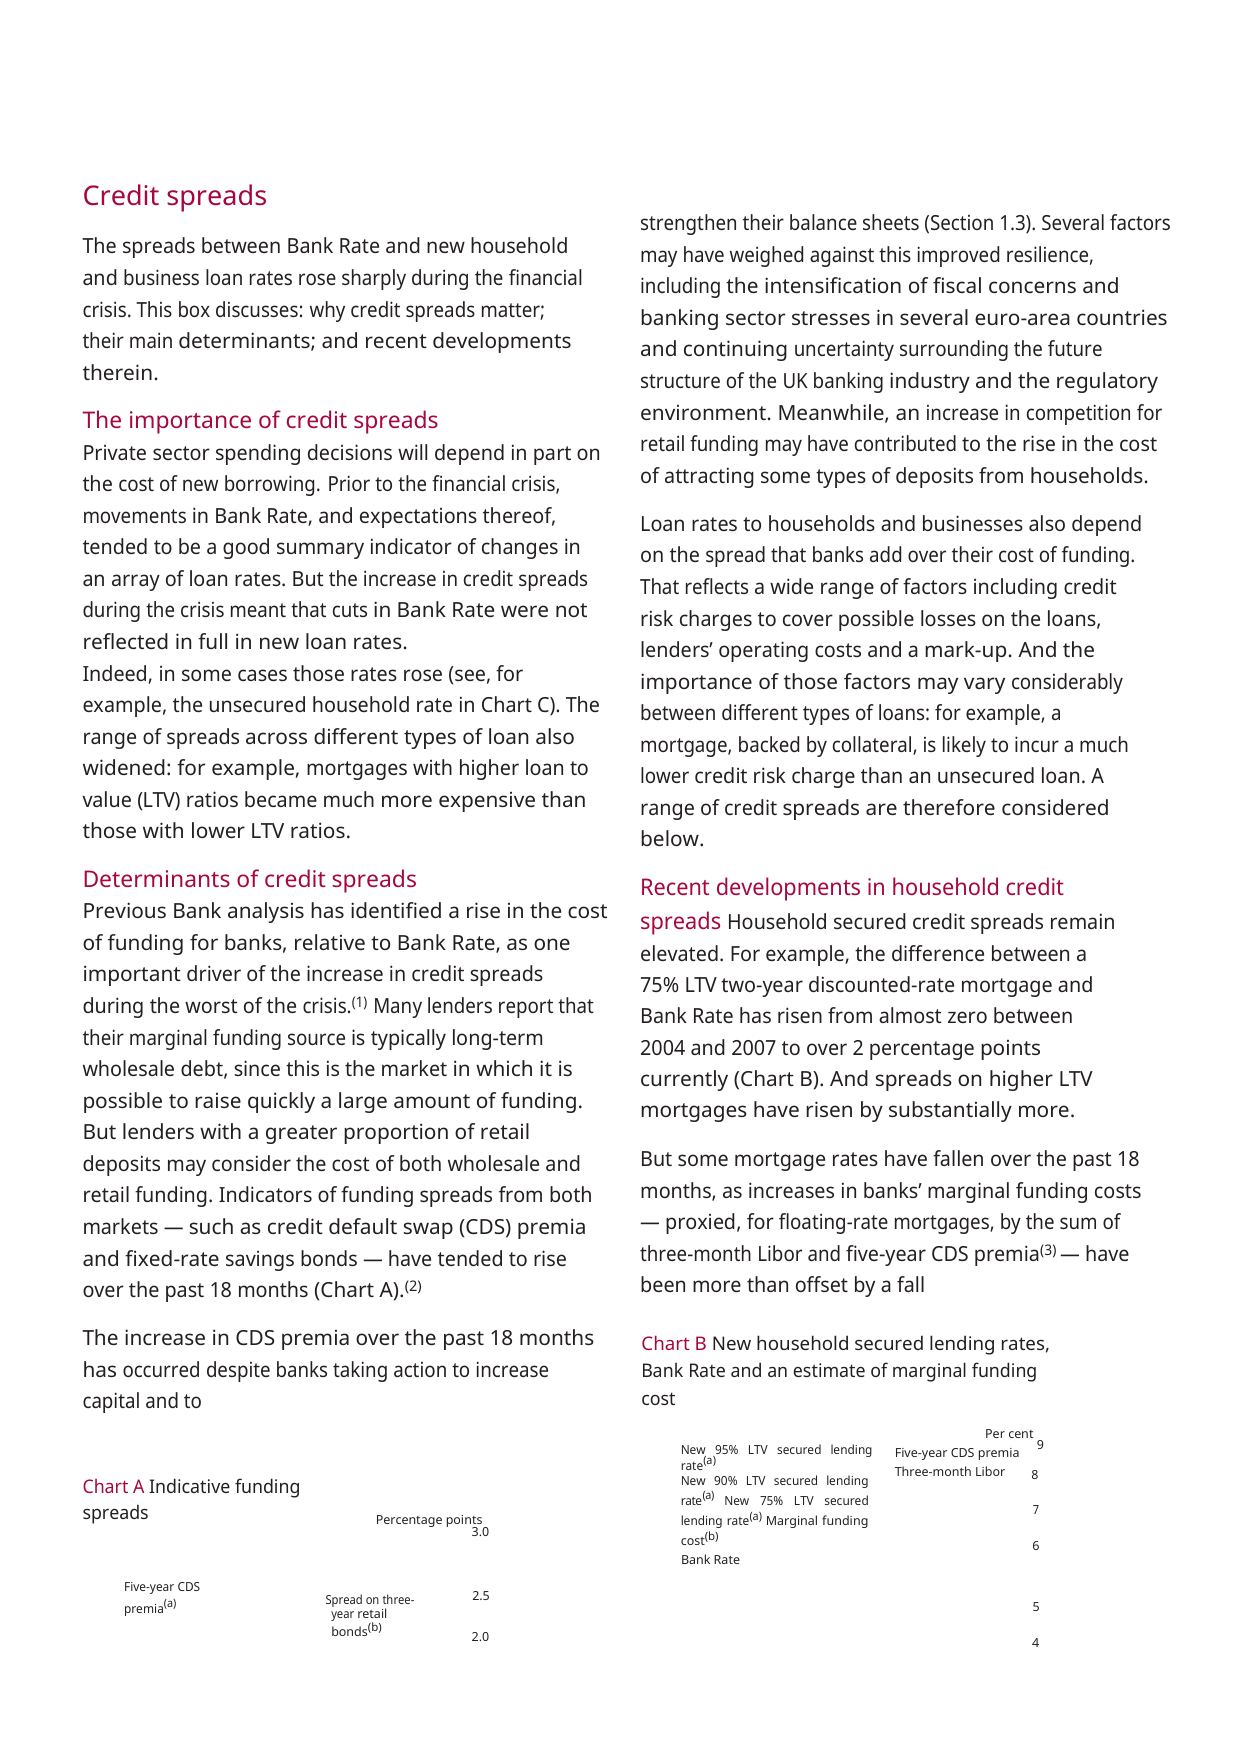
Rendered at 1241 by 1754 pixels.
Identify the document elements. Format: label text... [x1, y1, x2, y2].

text strengthen their balance sheets (Section 1.3). Several factors may have weighed against this improved resilience, including the intensification of fiscal concerns and banking sector stresses in several euro-area countries and continuing uncertainty surrounding the future structure of the UK banking industry and the regulatory environment. Meanwhile, an increase in competition for retail funding may have contributed to the rise in the cost of attracting some types of deposits from households. [640, 208, 1173, 489]
text Private sector spending decisions will depend in part on the cost of new borrowing. Prior to the financial crisis, movements in Bank Rate, and expectations thereof, tended to be a good summary indicator of changes in an array of loan rates. But the increase in credit spreads during the crisis meant that cuts in Bank Rate were not reflected in full in new loan rates. [82, 438, 601, 656]
text Previous Bank analysis has identified a rise in the cost of funding for banks, relative to Bank Rate, as one important driver of the increase in credit spreads during the worst of the crisis.(1) Many lenders report that their marginal funding source is typically long-term wholesale debt, since this is the market in which it is possible to raise quickly a large amount of funding. But lenders with a greater proportion of retail deposits may consider the cost of both wholesale and retail funding. Indicators of funding spreads from both markets — such as credit default swap (CDS) premia and fixed-rate savings bonds — have tended to rise over the past 18 months (Chart A).(2) [82, 896, 608, 1304]
subtitle The importance of credit spreads [82, 404, 608, 435]
subtitle Determinants of credit spreads [82, 863, 608, 894]
text Indeed, in some cases those rates rose (see, for example, the unsecured household rate in Chart C). The range of spreads across different types of loan also widened: for example, mortgages with higher loan to value (LTV) ratios became much more expensive than those with lower LTV ratios. [82, 659, 601, 845]
text The spreads between Bank Rate and new household and business loan rates rose sharply during the financial crisis. This box discusses: why credit spreads matter; their main determinants; and recent developments therein. [82, 232, 584, 386]
text Five-year CDS premia(a) [124, 1578, 248, 1617]
text Recent developments in household credit spreads Household secured credit spreads remain elevated. For example, the difference between a 75% LTV two-year discounted-rate mortgage and Bank Rate has risen from almost zero between 2004 and 2007 to over 2 percentage points currently (Chart B). And spreads on higher LTV mortgages have risen by substantially more. [640, 871, 1121, 1124]
text Chart A Indicative funding spreads [82, 1473, 356, 1524]
text New 90% LTV secured lending rate(a) New 75% LTV secured lending rate(a) Marginal funding cost(b) [681, 1473, 868, 1549]
text Bank Rate [681, 1551, 872, 1568]
subtitle Credit spreads [82, 177, 608, 213]
text 2.0 4 [471, 1628, 1173, 1651]
text Percentage points [376, 1514, 492, 1527]
text Five-year CDS premia [894, 1444, 1173, 1461]
text But some mortgage rates have fallen over the past 18 months, as increases in banks’ marginal funding costs — proxied, for floating-rate mortgages, by the sum of three-month Libor and five-year CDS premia(3) — have been more than offset by a fall [640, 1144, 1154, 1299]
text Per cent 9 [985, 1426, 1173, 1441]
text Chart B New household secured lending rates, Bank Rate and an estimate of marginal funding cost [641, 1330, 1064, 1411]
text 2.5 5 [472, 1587, 1173, 1615]
text New 95% LTV secured lending rate(a) [681, 1442, 872, 1473]
text Three-month Libor 8 [894, 1463, 1173, 1483]
text Spread on three-year retail bonds(b) [325, 1593, 431, 1641]
text 6 [897, 1537, 1173, 1554]
text Loan rates to households and businesses also depend on the spread that banks add over their cost of funding. That reflects a wide range of factors including credit risk charges to cover possible losses on the loans, lenders’ operating costs and a mark-up. And the importance of those factors may vary considerably between different types of loans: for example, a mortgage, backed by collateral, is likely to incur a much lower credit risk charge than an unsecured loan. A range of credit spreads are therefore considered below. [640, 509, 1149, 853]
text The increase in CDS premia over the past 18 months has occurred despite banks taking action to increase capital and to [82, 1323, 608, 1415]
text 7 [898, 1501, 1173, 1518]
